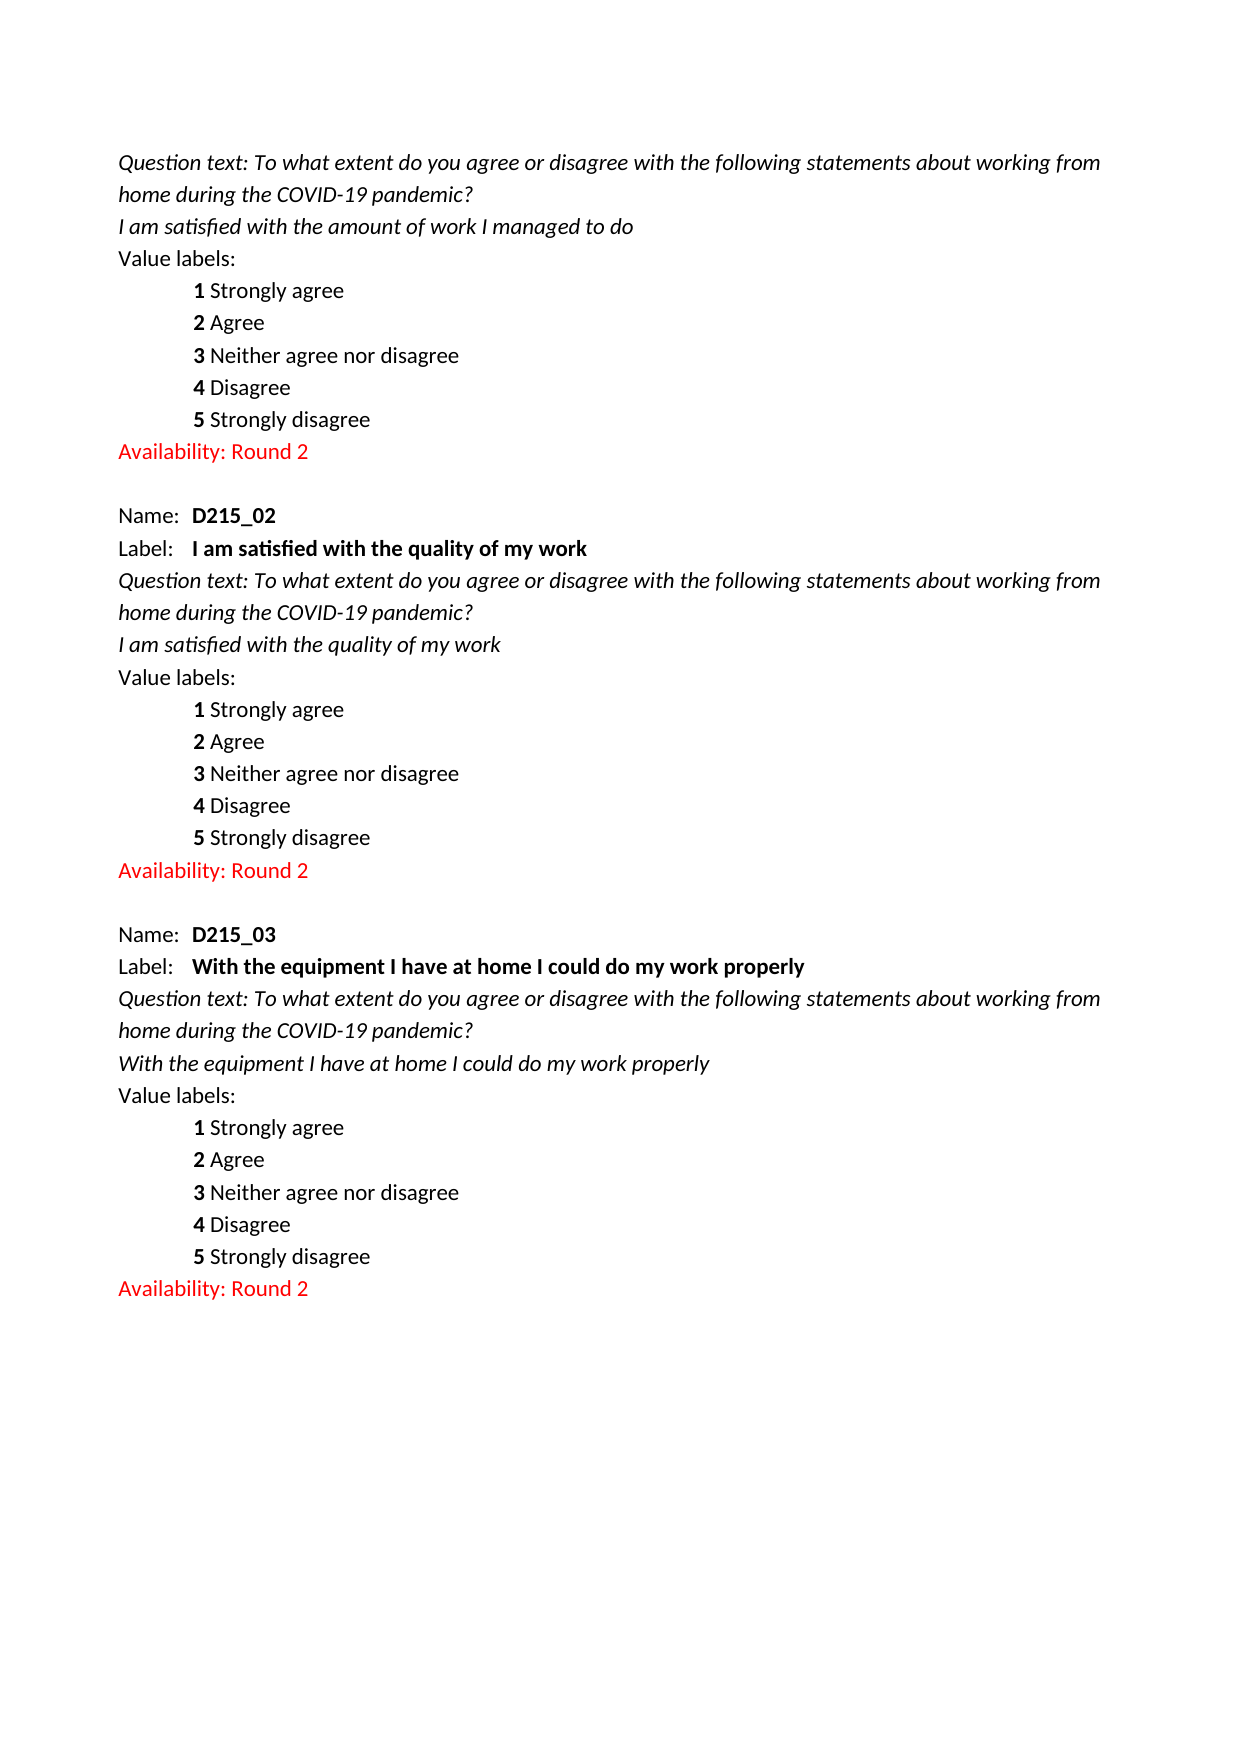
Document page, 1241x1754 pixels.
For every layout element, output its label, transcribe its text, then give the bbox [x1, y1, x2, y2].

text Name: D215_02 [118, 502, 1122, 530]
text 1 Strongly agree 2 Agree 3 Neither agree nor disagree 4 Disagree 5 Strongly disagree [193, 276, 1122, 433]
text 1 Strongly agree 2 Agree 3 Neither agree nor disagree 4 Disagree 5 Strongly disagree [193, 695, 1122, 852]
text 1 Strongly agree 2 Agree 3 Neither agree nor disagree 4 Disagree 5 Strongly disagree [193, 1113, 1122, 1270]
text Label: I am satisfied with the quality of my work [118, 534, 1122, 562]
text Name: D215_03 [118, 920, 1122, 948]
text Question text: To what extent do you agree or disagree with the following statements about working from home during the COVID-19 pandemic? [118, 148, 1122, 208]
text Availability: Round 2 [118, 856, 1122, 884]
text Availability: Round 2 [118, 1274, 1122, 1302]
text Value labels: [118, 1081, 1122, 1109]
text I am satisfied with the amount of work I managed to do [118, 212, 1122, 240]
text Question text: To what extent do you agree or disagree with the following statements about working from home during the COVID-19 pandemic? [118, 984, 1122, 1045]
text Label: With the equipment I have at home I could do my work properly [118, 952, 1122, 980]
text Value labels: [118, 244, 1122, 272]
text With the equipment I have at home I could do my work properly [118, 1049, 1122, 1077]
text Question text: To what extent do you agree or disagree with the following statements about working from home during the COVID-19 pandemic? [118, 566, 1122, 626]
text Availability: Round 2 [118, 437, 1122, 465]
text I am satisfied with the quality of my work [118, 630, 1122, 658]
text Value labels: [118, 663, 1122, 691]
